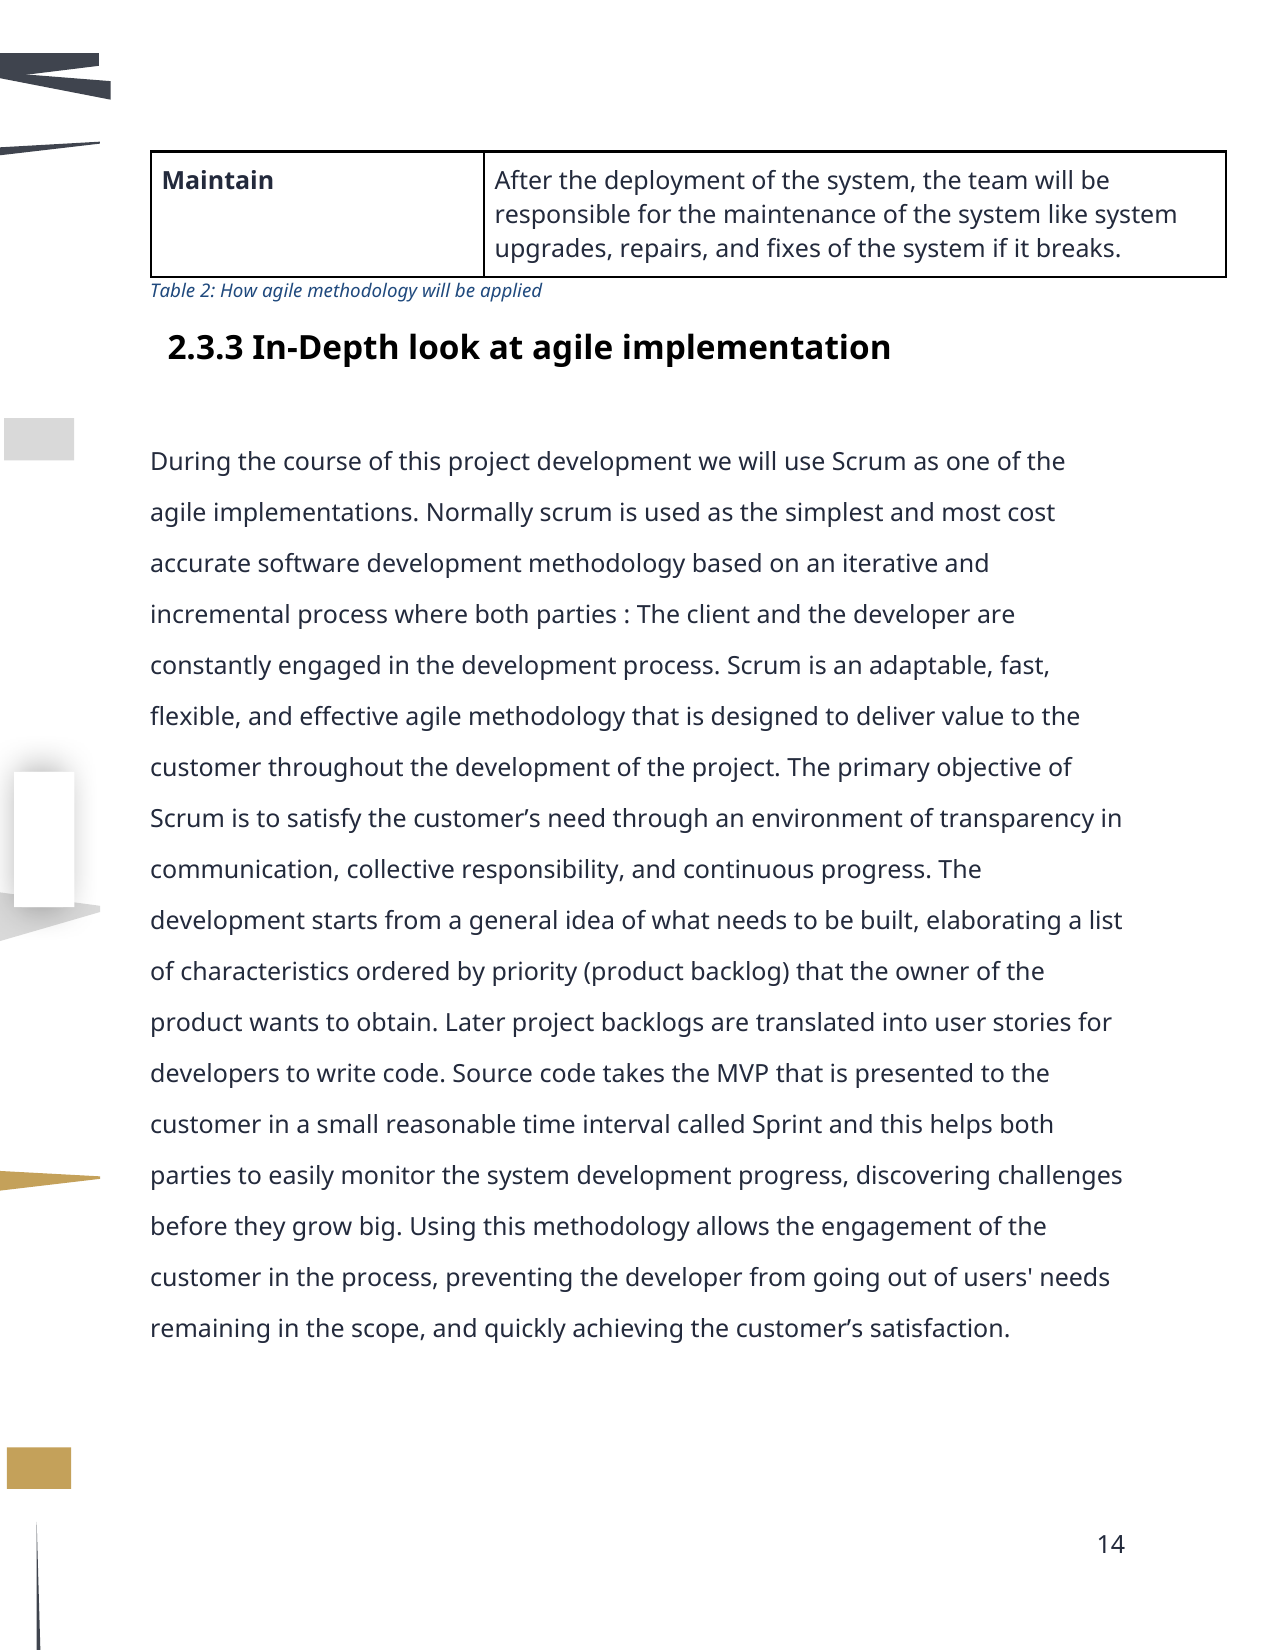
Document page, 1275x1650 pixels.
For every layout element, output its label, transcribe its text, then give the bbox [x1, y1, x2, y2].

table_cell Maintain [152, 153, 483, 276]
table_cell After the deployment of the system, the team will be responsible for the maintenance of the system like system upgrades, repairs, and fixes of the system if it breaks. [485, 153, 1225, 276]
text Table 2: How agile methodology will be applied [150, 278, 1125, 303]
subtitle 2.3.3 In-Depth look at agile implementation [150, 324, 1125, 369]
text During the course of this project development we will use Scrum as one of the agile implementations. Normally scrum is used as the simplest and most cost accurate software development methodology based on an iterative and incremental process where both parties : The client and the developer are constantly engaged in the development process. Scrum is an adaptable, fast, flexible, and effective agile methodology that is designed to deliver value to the customer throughout the development of the project. The primary objective of Scrum is to satisfy the customer’s need through an environment of transparency in communication, collective responsibility, and continuous progress. The development starts from a general idea of what needs to be built, elaborating a list of characteristics ordered by priority (product backlog) that the owner of the product wants to obtain. Later project backlogs are translated into user stories for developers to write code. Source code takes the MVP that is presented to the customer in a small reasonable time interval called Sprint and this helps both parties to easily monitor the system development progress, discovering challenges before they grow big. Using this methodology allows the engagement of the customer in the process, preventing the developer from going out of users' needs remaining in the scope, and quickly achieving the customer’s satisfaction. [150, 443, 1125, 1345]
